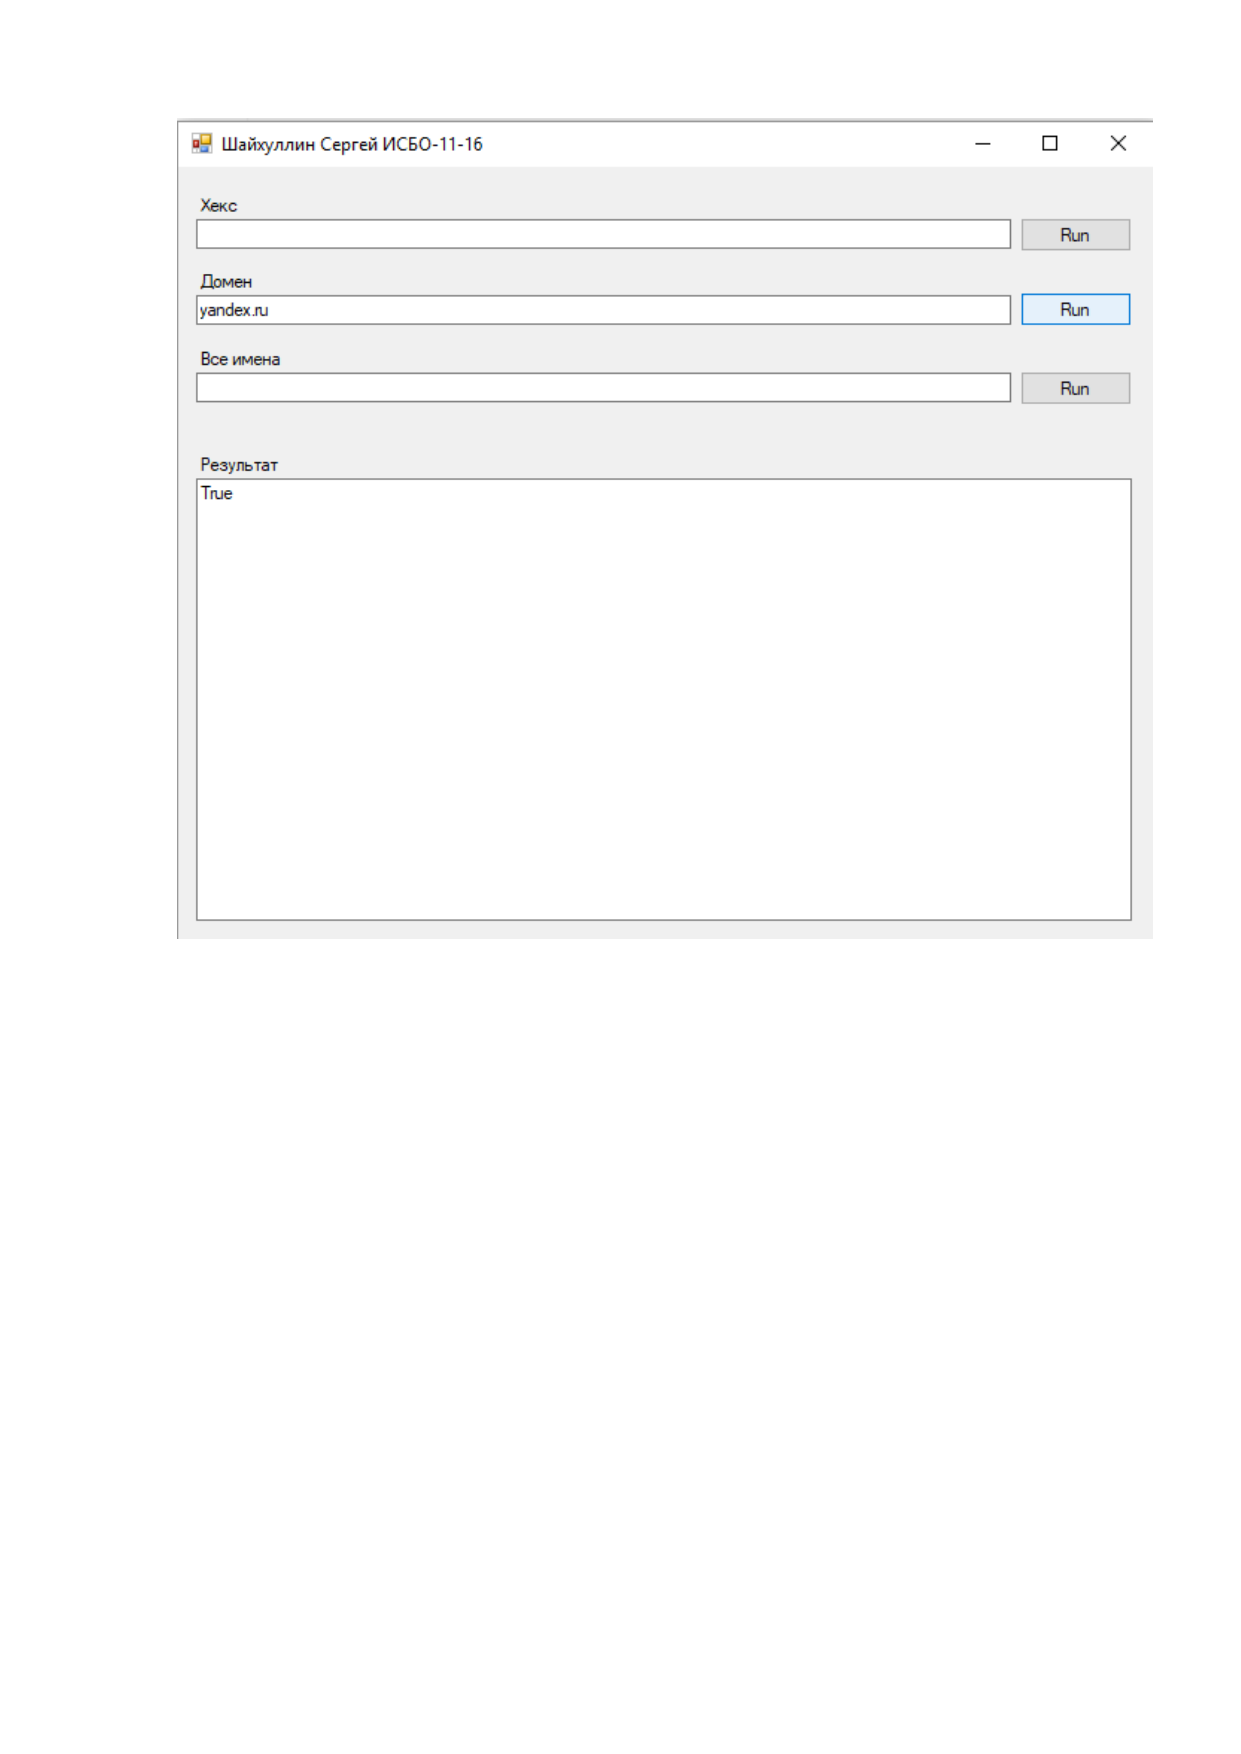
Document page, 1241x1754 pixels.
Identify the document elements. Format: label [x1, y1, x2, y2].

picture [177, 118, 1153, 939]
